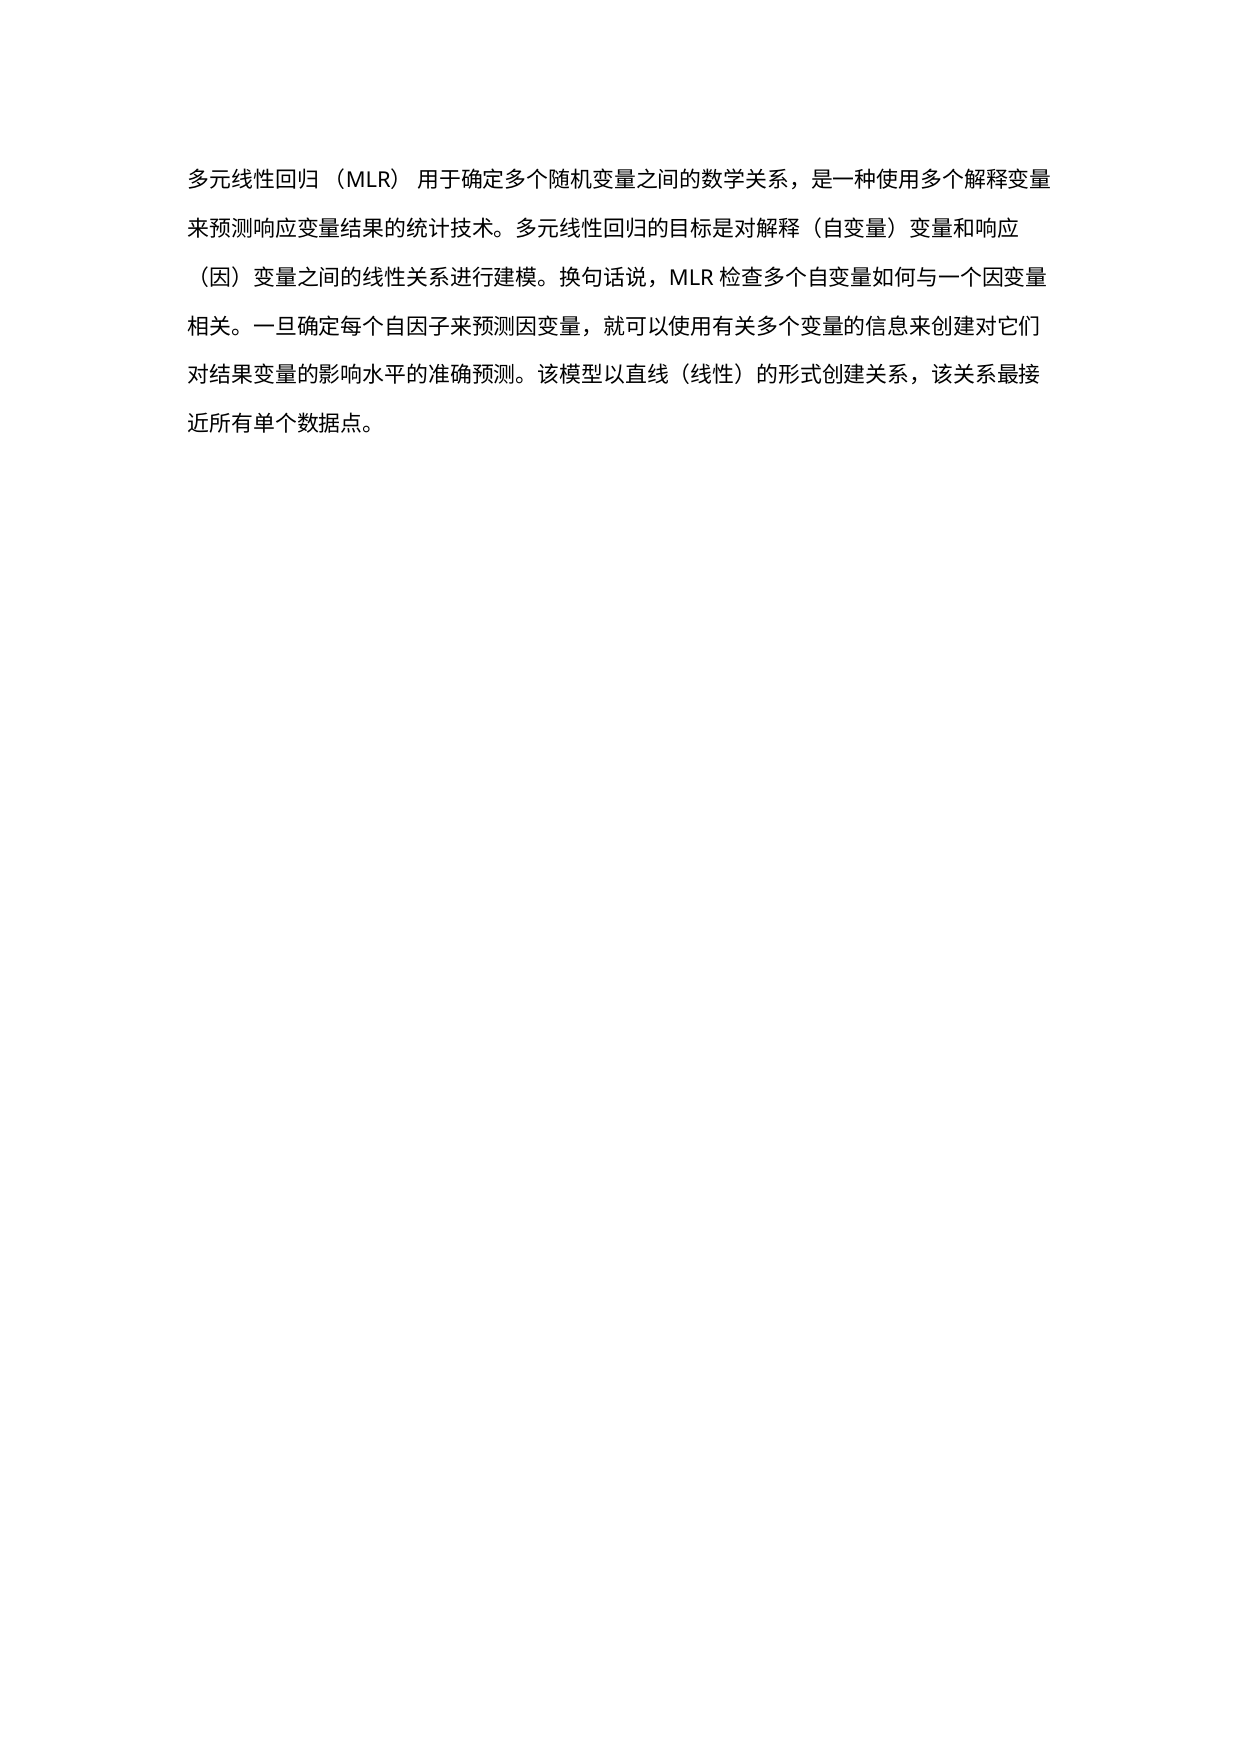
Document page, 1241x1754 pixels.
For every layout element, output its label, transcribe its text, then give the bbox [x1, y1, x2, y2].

text 多元线性回归 （MLR） 用于确定多个随机变量之间的数学关系，是一种使用多个解释变量来预测响应变量结果的统计技术。多元线性回归的目标是对解释（自变量）变量和响应（因）变量之间的线性关系进行建模。换句话说，MLR 检查多个自变量如何与一个因变量相关。一旦确定每个自因子来预测因变量，就可以使用有关多个变量的信息来创建对它们对结果变量的影响水平的准确预测。该模型以直线（线性）的形式创建关系，该关系最接近所有单个数据点。 [187, 162, 1053, 438]
